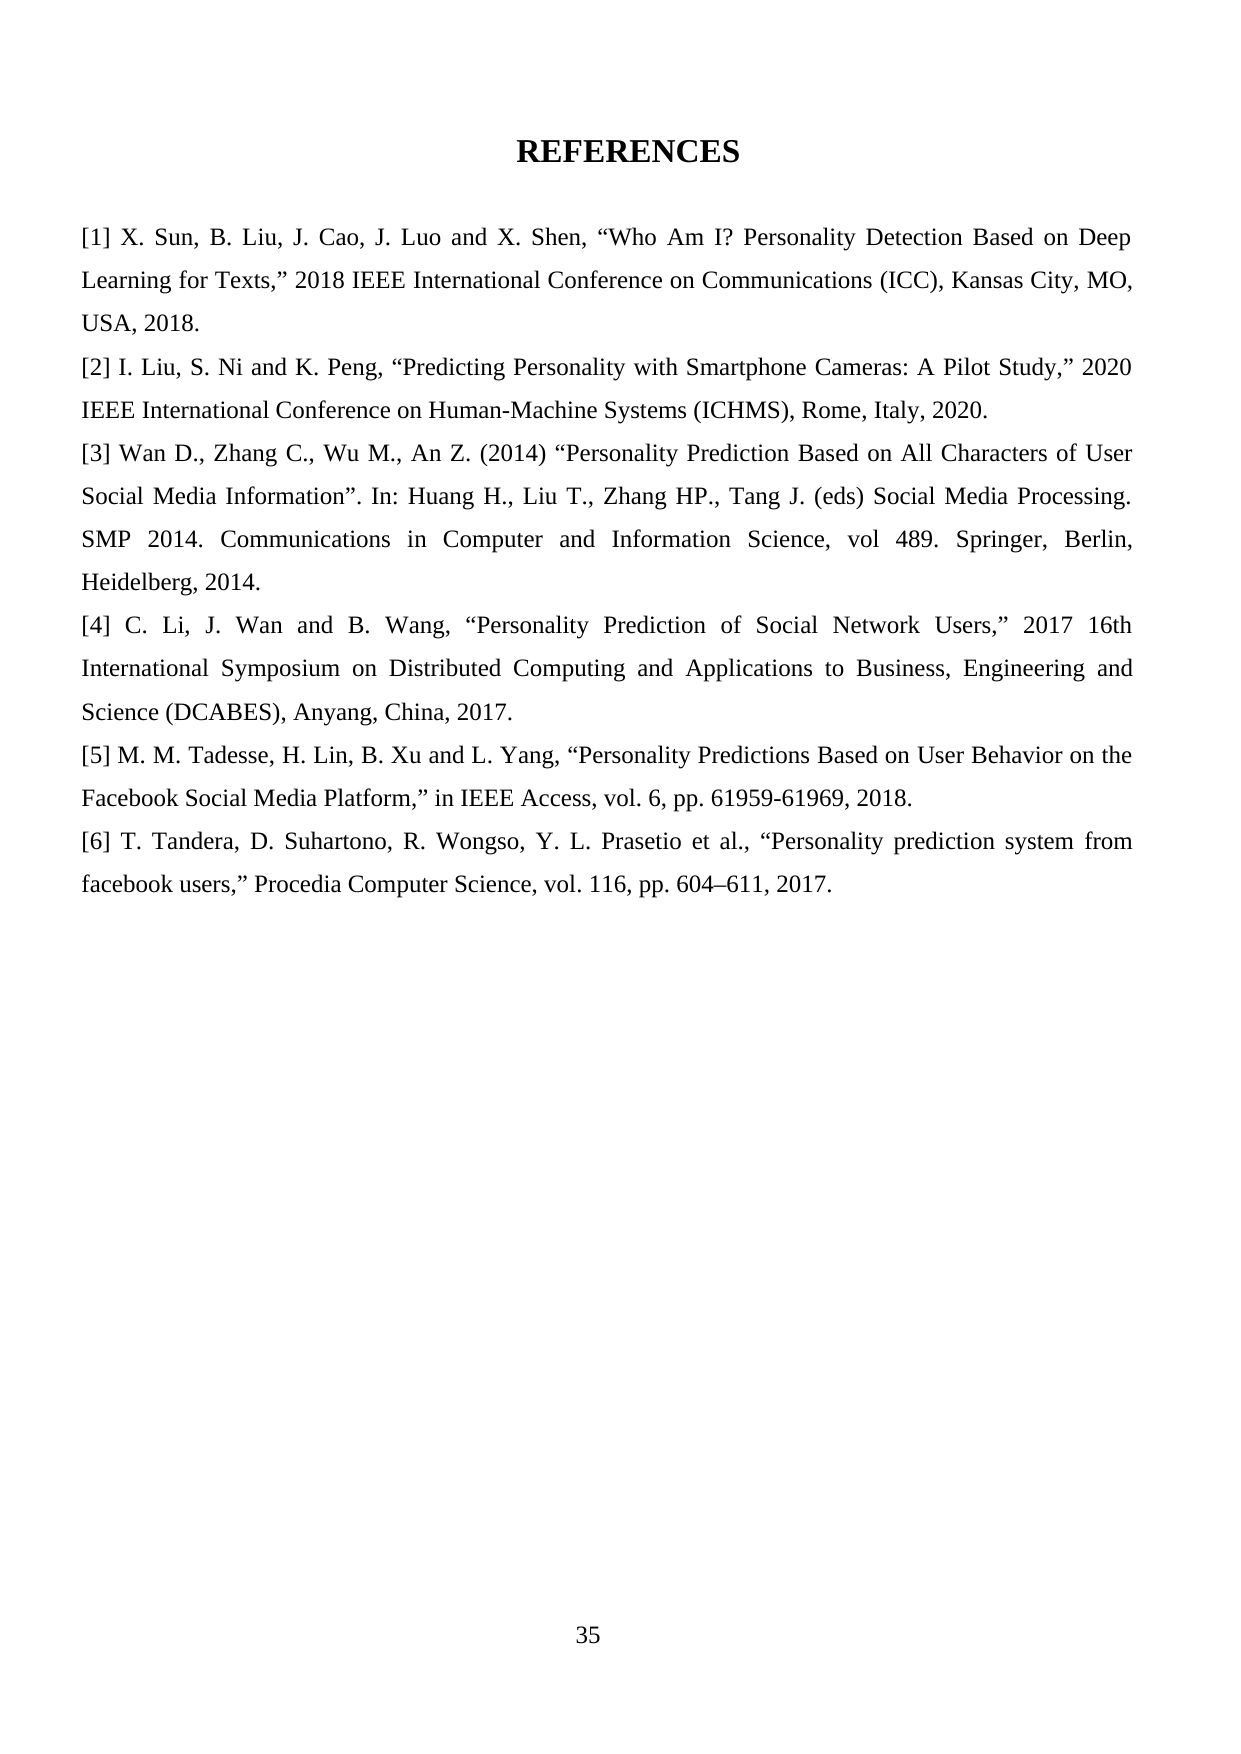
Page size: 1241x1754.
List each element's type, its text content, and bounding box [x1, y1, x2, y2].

text 35 [317, 1621, 859, 1649]
text [2] I. Liu, S. Ni and K. Peng, “Predicting Personality with Smartphone Cameras: A Pilot Study,” 2020 IEEE International Conference on Human-Machine Systems (ICHMS), Rome, Italy, 2020. [81, 352, 1134, 423]
text [5] M. M. Tadesse, H. Lin, B. Xu and L. Yang, “Personality Predictions Based on User Behavior on the Facebook Social Media Platform,” in IEEE Access, vol. 6, pp. 61959-61969, 2018. [81, 740, 1134, 812]
text [1] X. Sun, B. Liu, J. Cao, J. Luo and X. Shen, “Who Am I? Personality Detection Based on Deep Learning for Texts,” 2018 IEEE International Conference on Communications (ICC), Kansas City, MO, USA, 2018. [81, 222, 1134, 337]
text REFERENCES [392, 131, 859, 169]
text [3] Wan D., Zhang C., Wu M., An Z. (2014) “Personality Prediction Based on All Characters of User Social Media Information”. In: Huang H., Liu T., Zhang HP., Tang J. (eds) Social Media Processing. SMP 2014. Communications in Computer and Information Science, vol 489. Springer, Berlin, Heidelberg, 2014. [81, 438, 1134, 596]
text [4] C. Li, J. Wan and B. Wang, “Personality Prediction of Social Network Users,” 2017 16th International Symposium on Distributed Computing and Applications to Business, Engineering and Science (DCABES), Anyang, China, 2017. [81, 610, 1134, 725]
text [6] T. Tandera, D. Suhartono, R. Wongso, Y. L. Prasetio et al., “Personality prediction system from facebook users,” Procedia Computer Science, vol. 116, pp. 604–611, 2017. [81, 826, 1134, 898]
